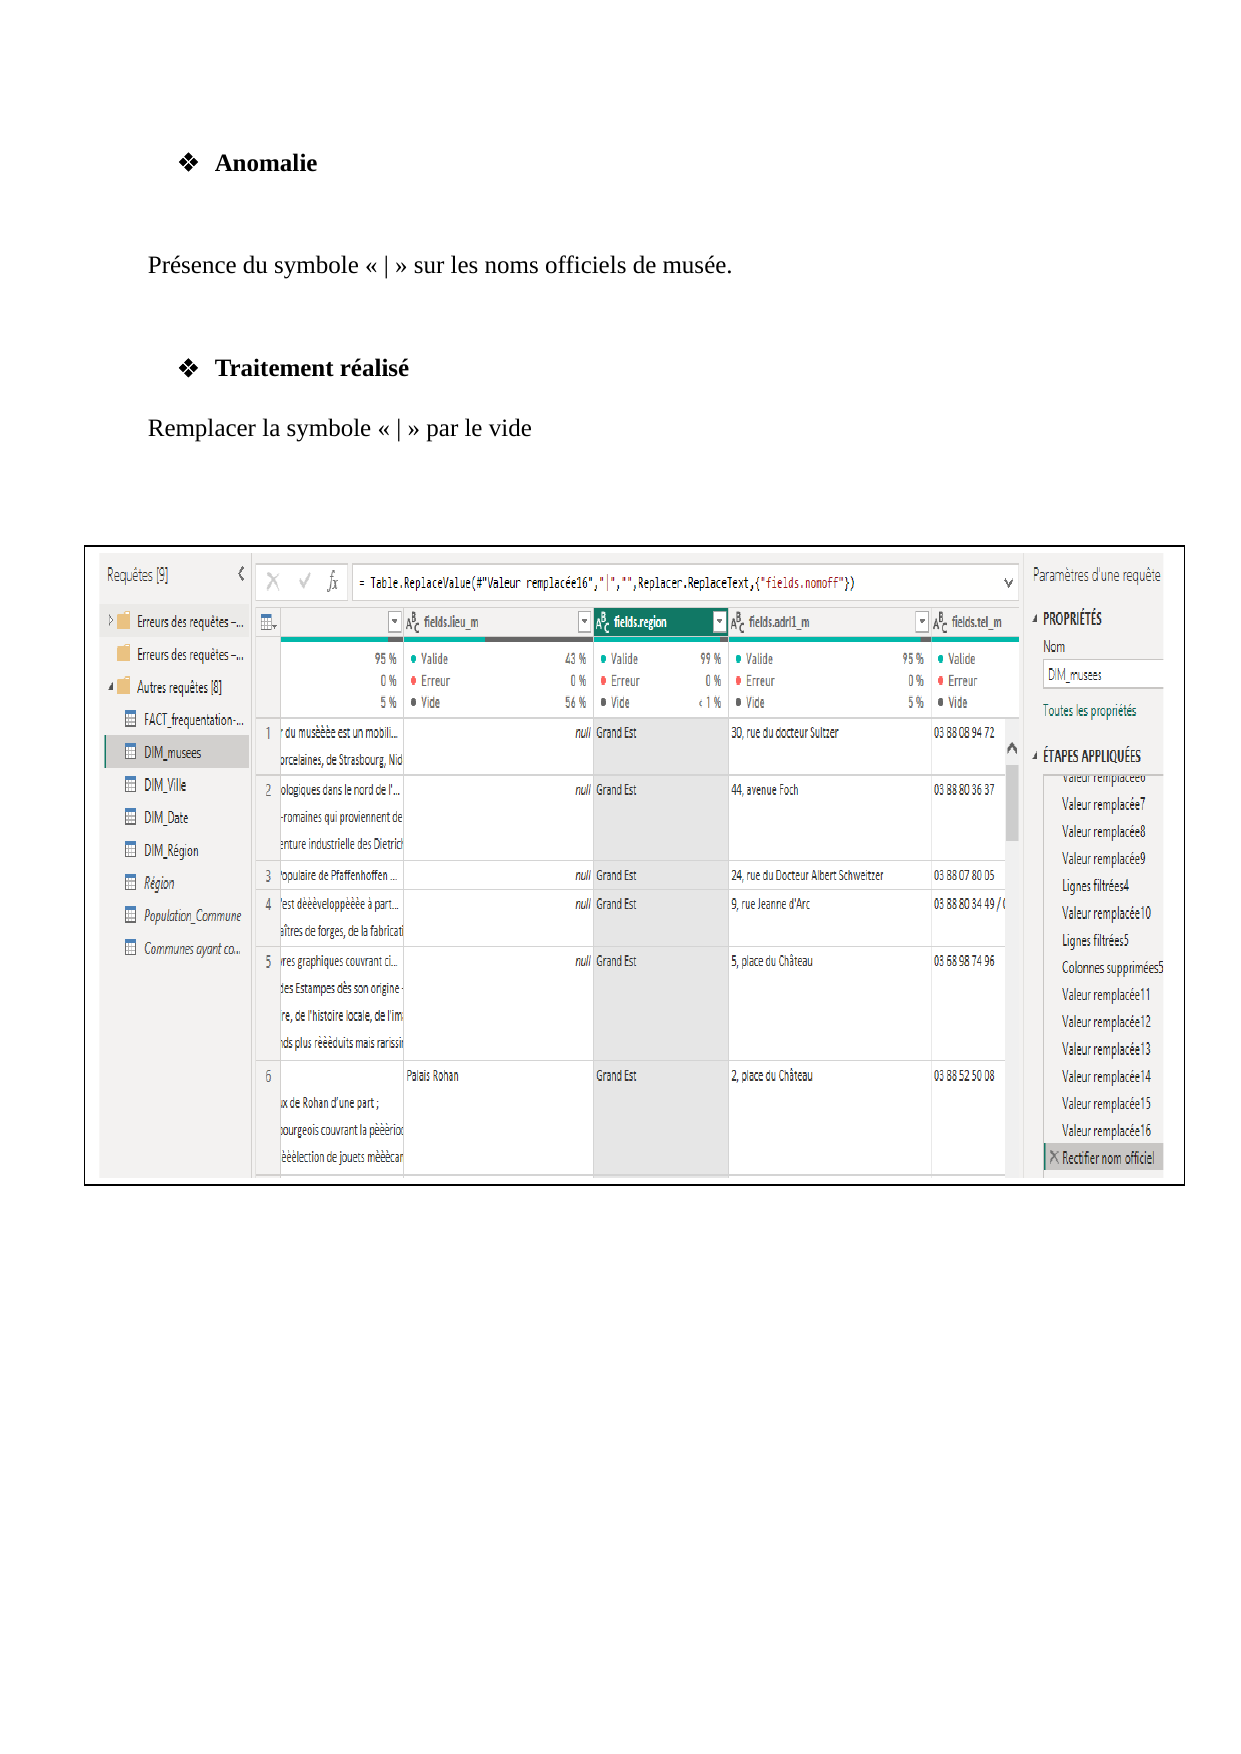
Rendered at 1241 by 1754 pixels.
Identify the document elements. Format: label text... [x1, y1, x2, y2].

text Remplacer la symbole « | » par le vide [148, 413, 1093, 442]
list Anomalie [177, 148, 1093, 176]
picture [99, 553, 1164, 1178]
text Présence du symbole « | » sur les noms officiels de musée. [148, 251, 1093, 279]
list Traitement réalisé [177, 353, 1093, 382]
